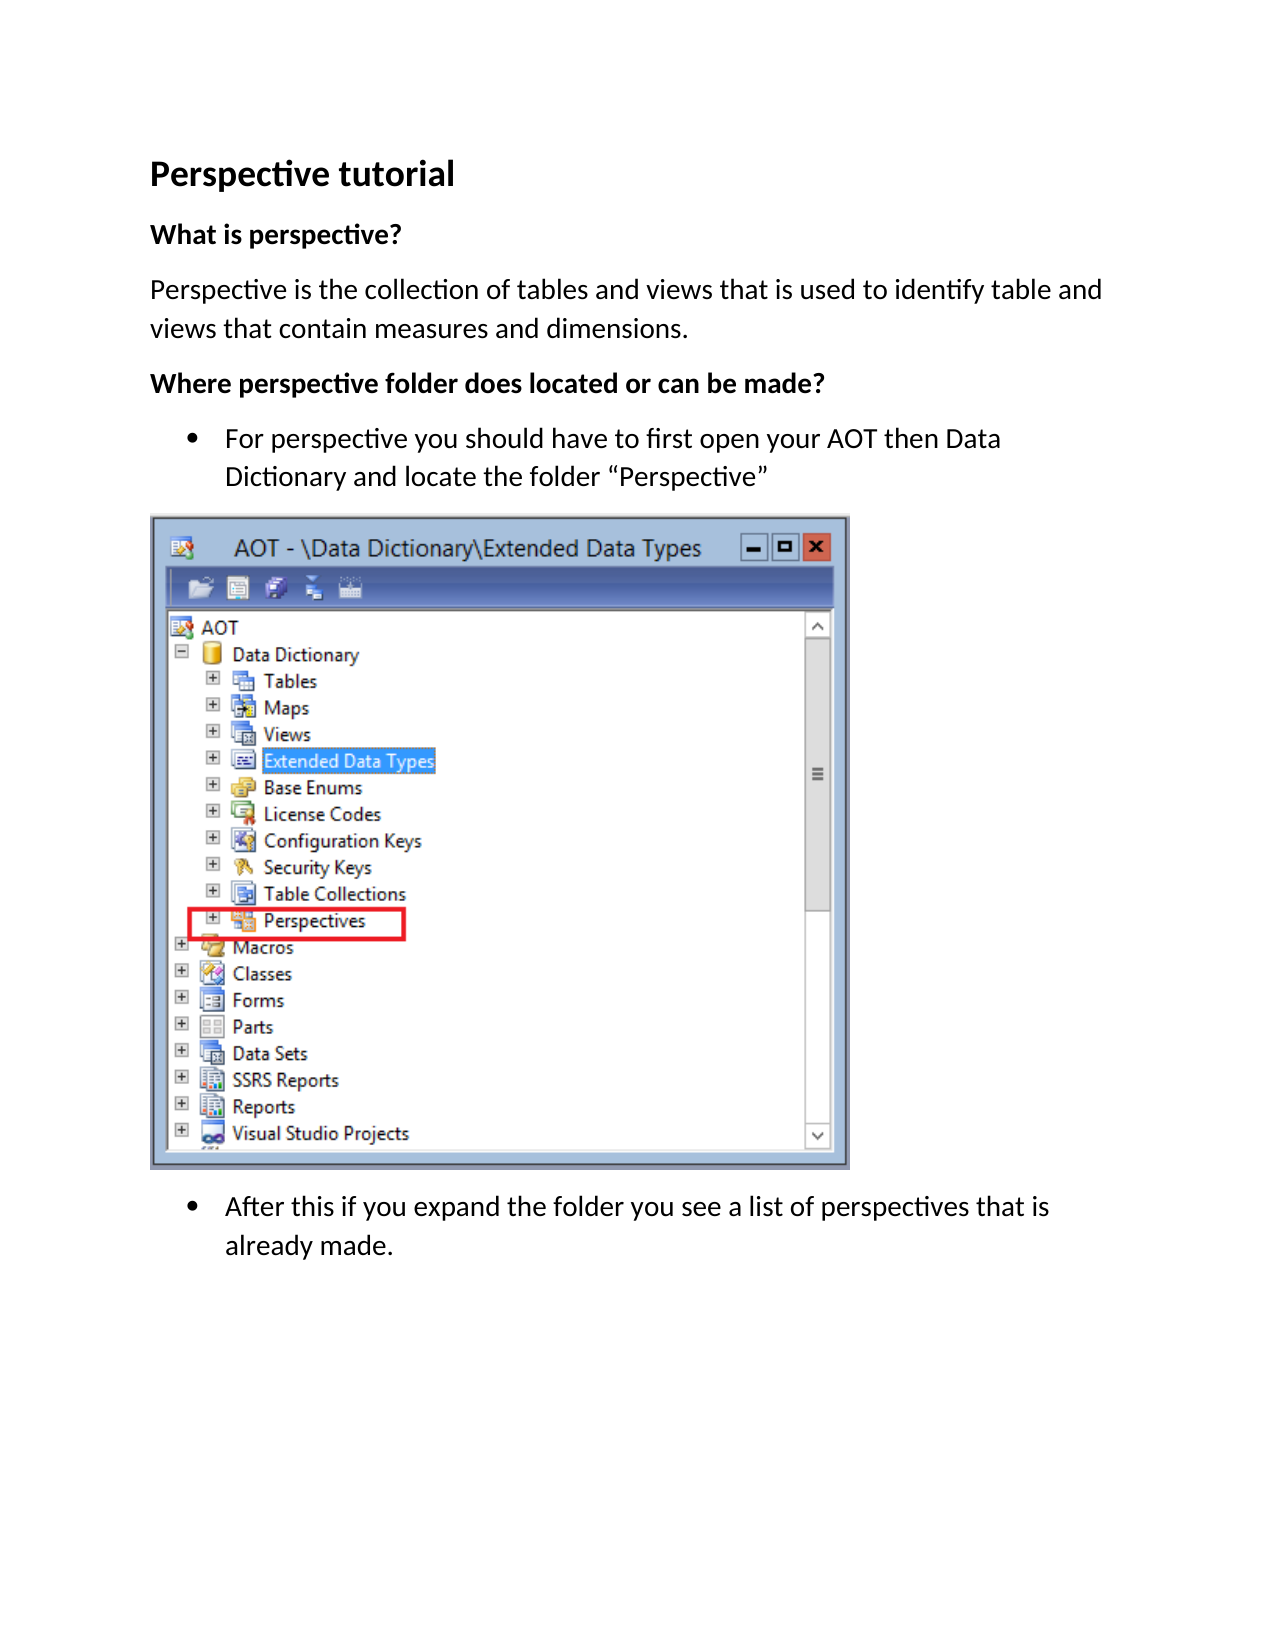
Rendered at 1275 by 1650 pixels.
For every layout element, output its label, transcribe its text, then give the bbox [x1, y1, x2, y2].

text Where perspective folder does located or can be made? [150, 365, 1125, 400]
text Perspective tutorial [150, 150, 1125, 196]
picture [150, 513, 850, 1170]
text Perspective is the collection of tables and views that is used to identify table and views that contain measures and dimensions. [150, 271, 1125, 345]
list For perspective you should have to first open your AOT then Data Dictionary and locate the folder “Perspective” [187, 420, 1125, 494]
text What is perspective? [150, 216, 1125, 252]
list After this if you expand the folder you see a list of perspectives that is already made. [187, 1188, 1125, 1262]
